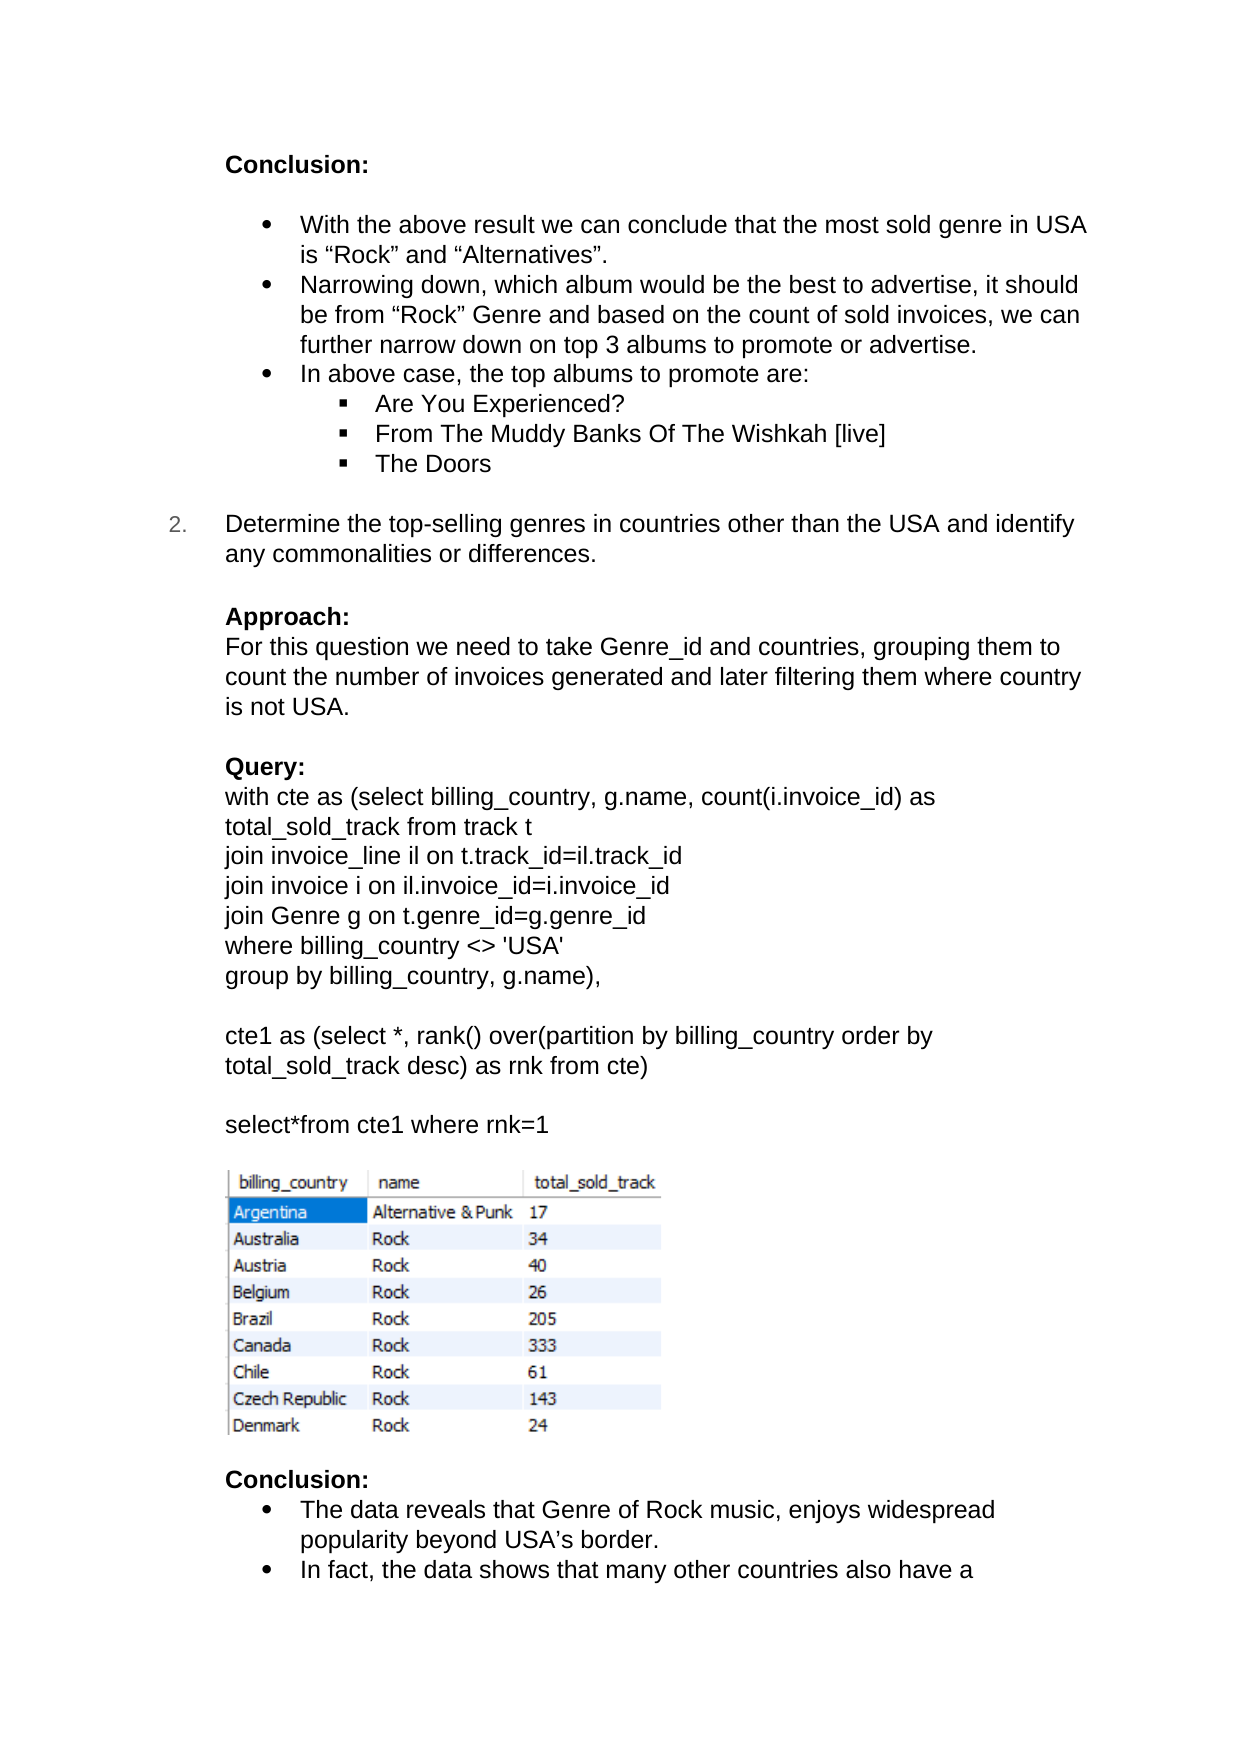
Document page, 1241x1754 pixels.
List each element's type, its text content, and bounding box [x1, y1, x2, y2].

text with cte as (select billing_country, g.name, count(i.invoice_id) as total_sold_track from track t [225, 782, 1090, 840]
text Conclusion: [225, 150, 1090, 179]
list Narrowing down, which album would be the best to advertise, it should be from “Rock” Genre and based on the count of sold invoices, we can further narrow down on top 3 albums to promote or advertise. [262, 270, 1090, 358]
text Conclusion: [225, 1465, 1090, 1494]
list Are You Experienced? [337, 389, 1090, 418]
list The Doors [337, 449, 1090, 478]
text join invoice i on il.invoice_id=i.invoice_id [225, 871, 1090, 900]
text join invoice_line il on t.track_id=il.track_id [225, 841, 1090, 870]
text Query: [225, 752, 1090, 780]
picture [225, 1170, 662, 1435]
list With the above result we can conclude that the most sold genre in USA is “Rock” and “Alternatives”. [262, 210, 1090, 268]
text Approach: [225, 602, 1090, 631]
text where billing_country <> 'USA' [225, 931, 1090, 960]
list From The Muddy Banks Of The Wishkah [live] [337, 419, 1090, 448]
text join Genre g on t.genre_id=g.genre_id [225, 901, 1090, 930]
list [262, 1555, 1090, 1584]
text select*from cte1 where rnk=1 [225, 1110, 1090, 1139]
list Determine the top-selling genres in countries other than the USA and identify any commonalities or differences. [187, 509, 1090, 568]
list The data reveals that Genre of Rock music, enjoys widespread popularity beyond USA’s border. [262, 1495, 1090, 1554]
text cte1 as (select *, rank() over(partition by billing_country order by total_sold_track desc) as rnk from cte) [225, 1021, 1090, 1079]
text group by billing_country, g.name), [225, 961, 1090, 990]
list In above case, the top albums to promote are: [262, 359, 1090, 388]
text For this question we need to take Genre_id and countries, grouping them to count the number of invoices generated and later filtering them where country is not USA. [225, 632, 1090, 721]
